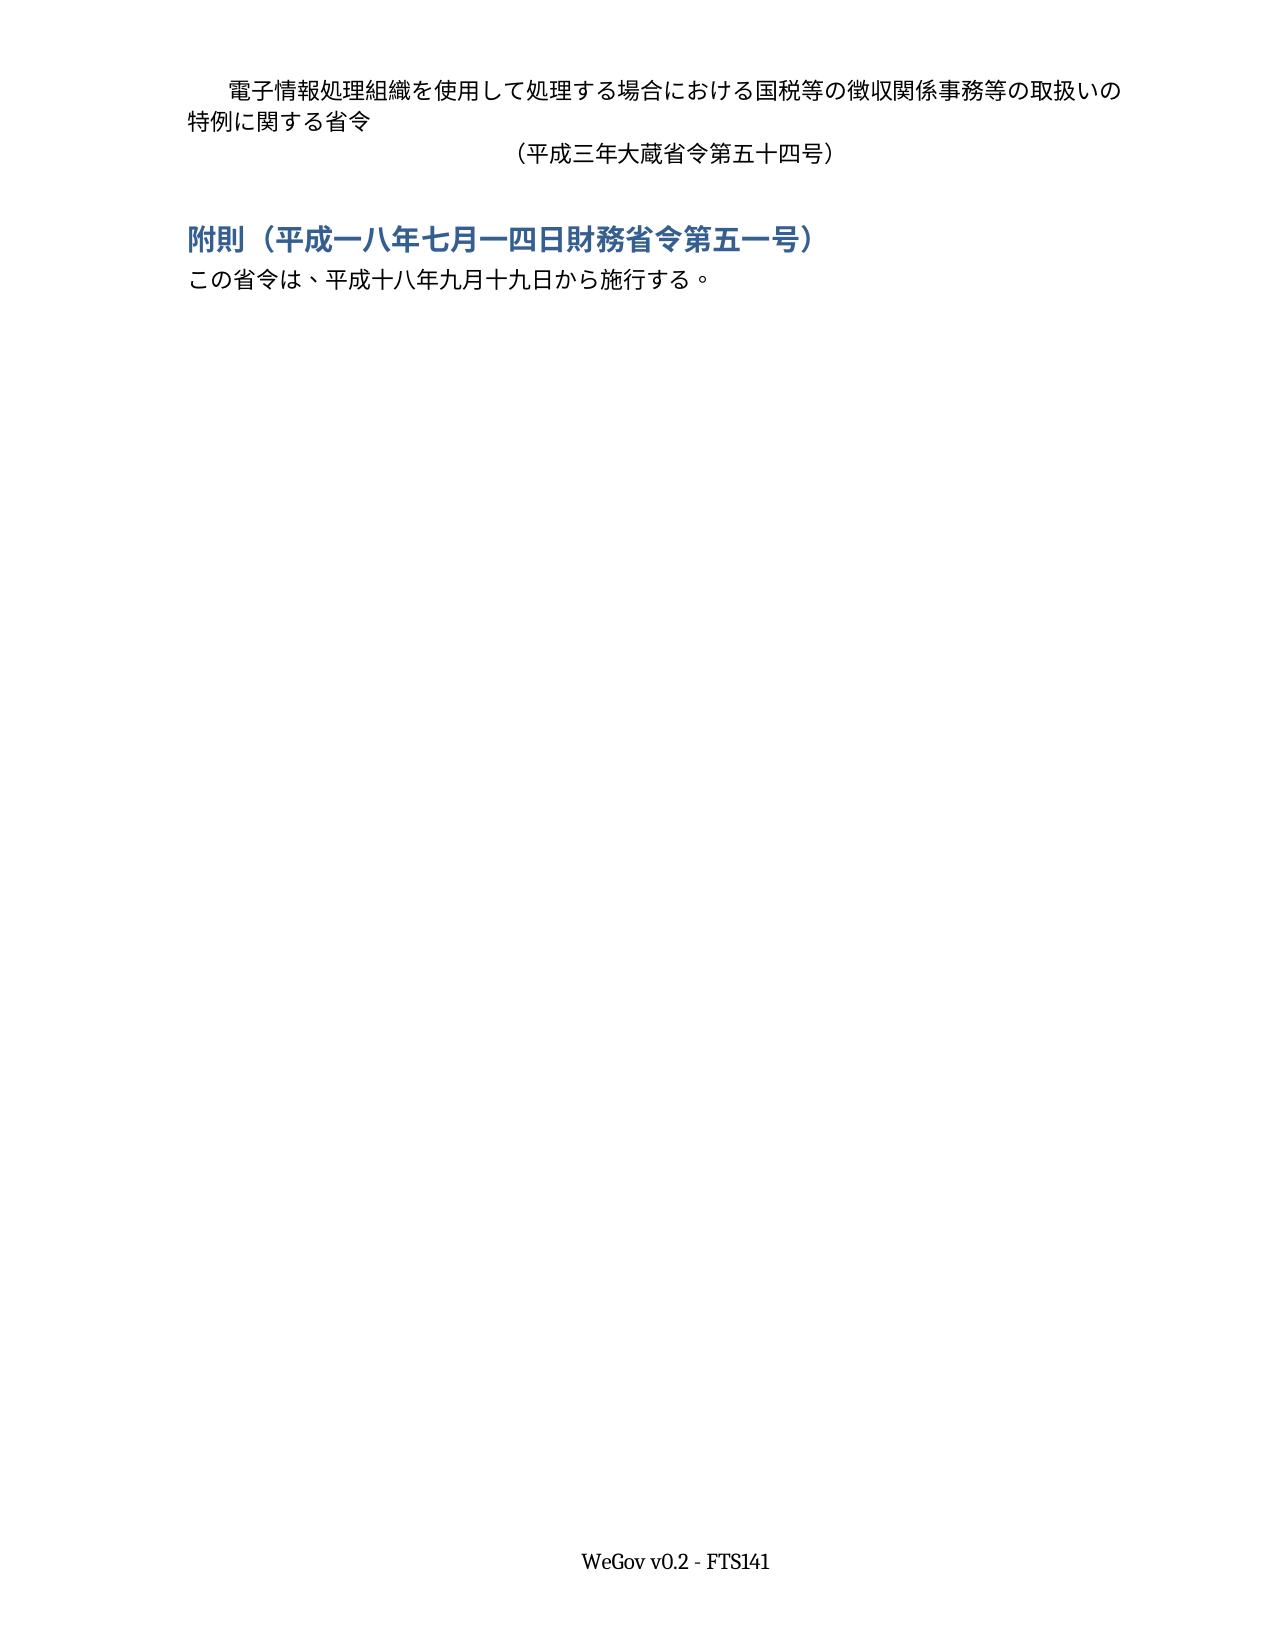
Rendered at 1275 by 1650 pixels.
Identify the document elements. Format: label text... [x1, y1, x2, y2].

text この省令は、平成十八年九月十九日から施行する。 [187, 264, 1087, 296]
subtitle 附則（平成一八年七月一四日財務省令第五一号） [187, 219, 1087, 258]
